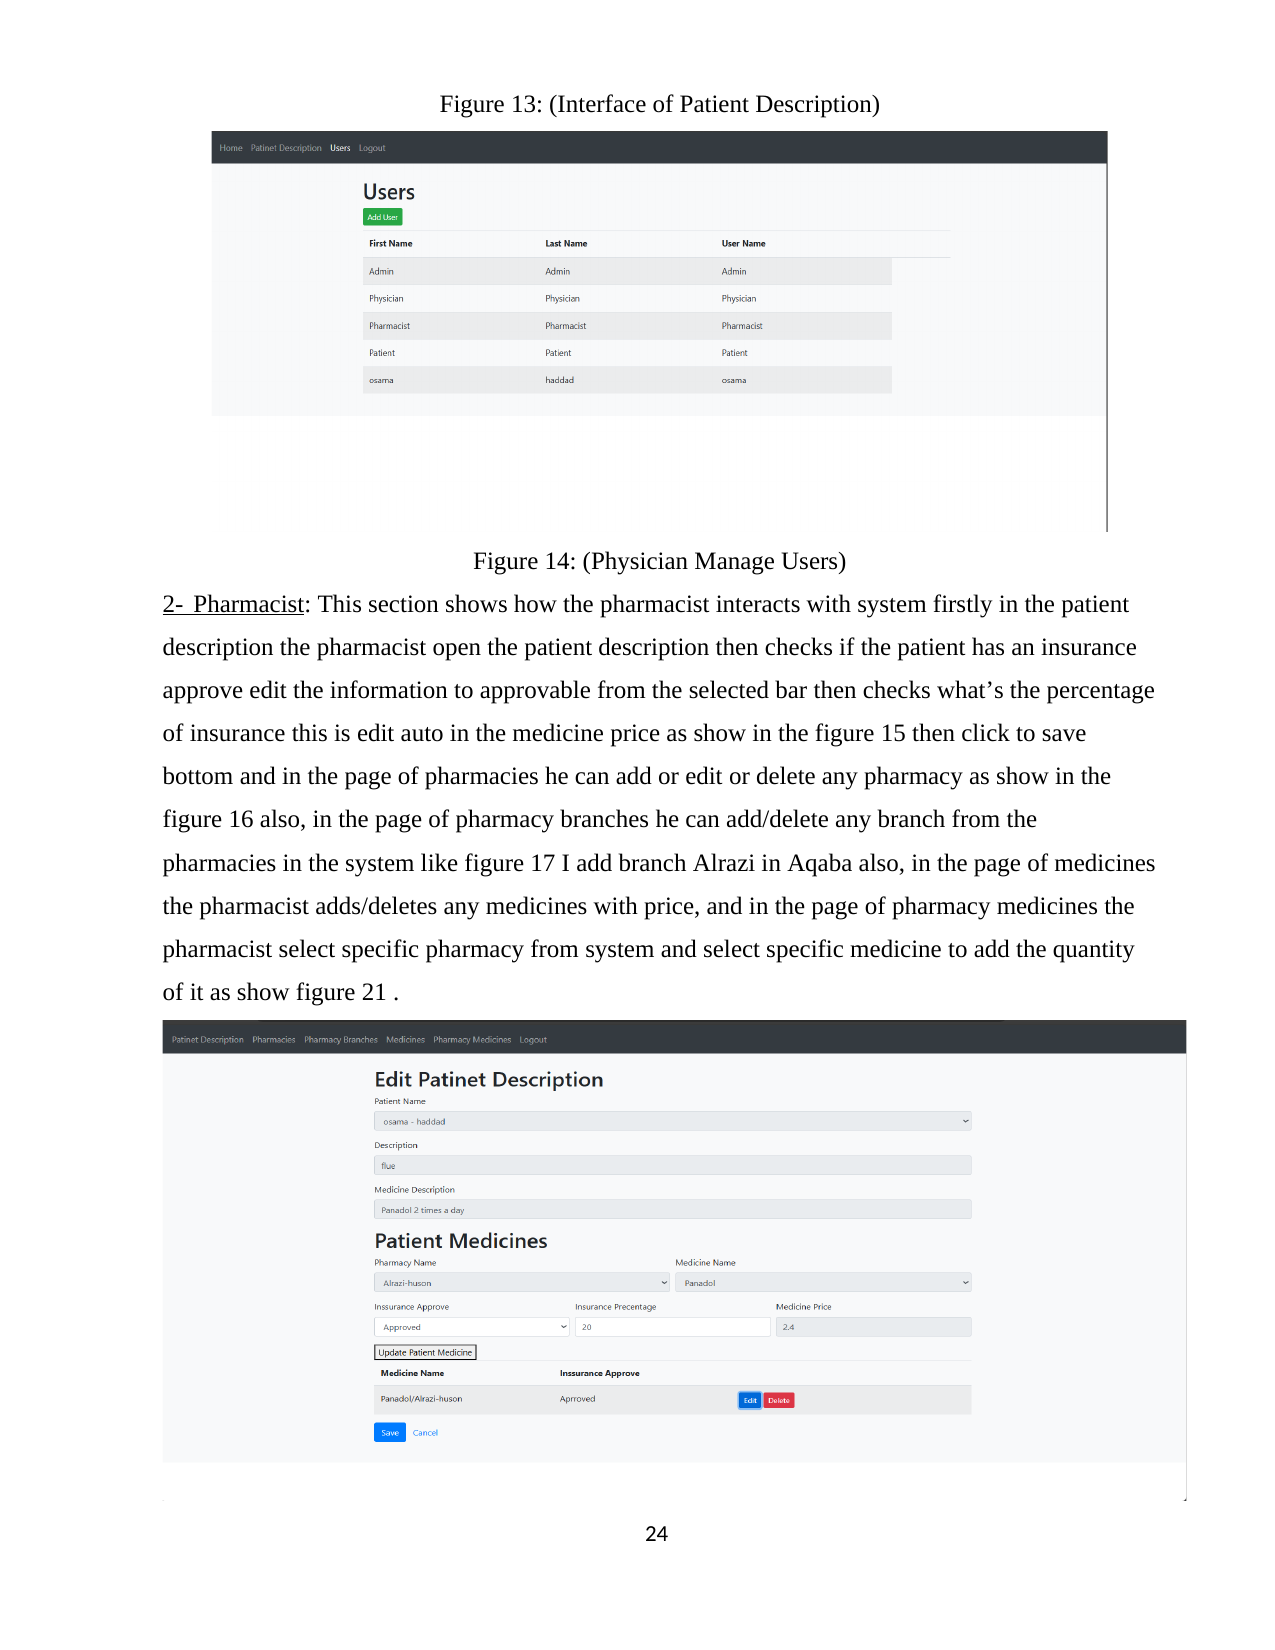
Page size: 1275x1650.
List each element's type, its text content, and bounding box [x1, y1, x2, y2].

picture [162, 1020, 1187, 1501]
list 2- Pharmacist: This section shows how the pharmacist interacts with system firstly in the patient description the pharmacist open the patient description then checks if the patient has an insurance approve edit the information to approvable from the selected bar then checks what’s the percentage of insurance this is edit auto in the medicine price as show in the figure 15 then click to save bottom and in the page of pharmacies he can add or edit or delete any pharmacy as show in the figure 16 also, in the page of pharmacy branches he can add/delete any branch from the pharmacies in the system like figure 17 I add branch Alrazi in Aqaba also, in the page of medicines the pharmacist adds/deletes any medicines with price, and in the page of pharmacy medicines the pharmacist select specific pharmacy from system and select specific medicine to add the quantity of it as show figure 21 . [162, 589, 1157, 1006]
list Figure 13: (Interface of Patient Description) [162, 89, 1157, 117]
list Figure 14: (Physician Manage Users) [162, 546, 1157, 574]
picture [211, 131, 1108, 532]
